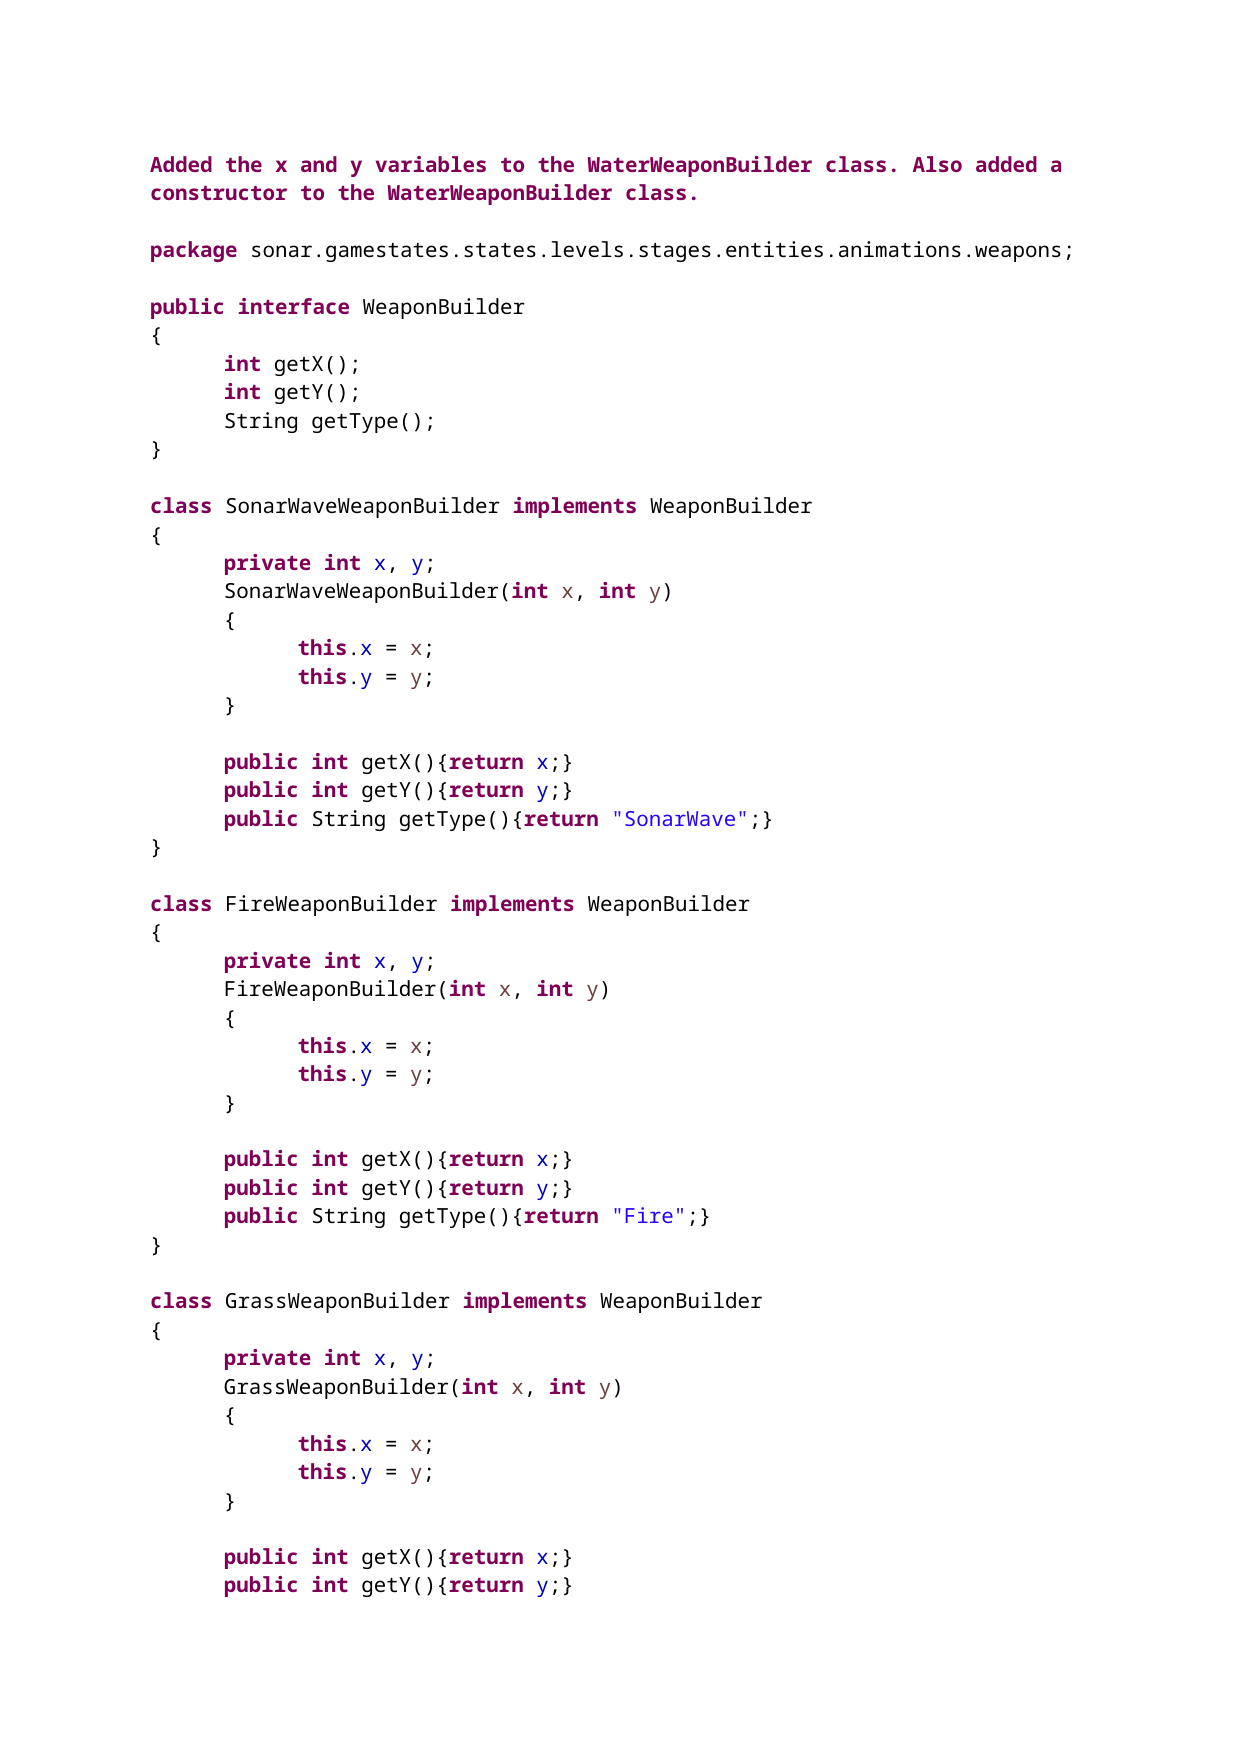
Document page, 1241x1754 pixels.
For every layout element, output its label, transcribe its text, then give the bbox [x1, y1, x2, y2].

text FireWeaponBuilder(int x, int y) [150, 974, 1090, 1003]
text public int getX(){return x;} [150, 1542, 1090, 1571]
text public int getY(){return y;} [150, 775, 1090, 804]
text this.x = x; [150, 633, 1090, 662]
text } [150, 434, 1090, 463]
text { [150, 520, 1090, 548]
text } [150, 1088, 1090, 1116]
text this.x = x; [150, 1031, 1090, 1059]
text package sonar.gamestates.states.levels.stages.entities.animations.weapons; [150, 235, 1090, 264]
text String getType(); [150, 406, 1090, 434]
text { [150, 321, 1090, 349]
text this.x = x; [150, 1429, 1090, 1457]
text private int x, y; [150, 548, 1090, 577]
text { [150, 605, 1090, 633]
text GrassWeaponBuilder(int x, int y) [150, 1372, 1090, 1400]
text { [150, 1003, 1090, 1031]
text { [150, 1315, 1090, 1343]
text private int x, y; [150, 1343, 1090, 1372]
text } [150, 690, 1090, 719]
text { [150, 1400, 1090, 1429]
text public String getType(){return "SonarWave";} [150, 804, 1090, 832]
text SonarWaveWeaponBuilder(int x, int y) [150, 577, 1090, 605]
text } [150, 832, 1090, 861]
text int getY(); [150, 377, 1090, 406]
text public int getX(){return x;} [150, 747, 1090, 775]
text public int getX(){return x;} [150, 1144, 1090, 1173]
text } [150, 1486, 1090, 1514]
text int getX(); [150, 349, 1090, 377]
text public String getType(){return "Fire";} [150, 1201, 1090, 1230]
text class GrassWeaponBuilder implements WeaponBuilder [150, 1287, 1090, 1315]
text public int getY(){return y;} [150, 1571, 1090, 1599]
text this.y = y; [150, 1457, 1090, 1486]
text this.y = y; [150, 1059, 1090, 1088]
text public interface WeaponBuilder [150, 292, 1090, 321]
text class SonarWaveWeaponBuilder implements WeaponBuilder [150, 491, 1090, 520]
text Added the x and y variables to the WaterWeaponBuilder class. Also added a constructor to the WaterWeaponBuilder class. [150, 150, 1090, 207]
text } [150, 1230, 1090, 1258]
text { [150, 917, 1090, 946]
text this.y = y; [150, 662, 1090, 690]
text class FireWeaponBuilder implements WeaponBuilder [150, 889, 1090, 917]
text private int x, y; [150, 946, 1090, 974]
text public int getY(){return y;} [150, 1173, 1090, 1201]
